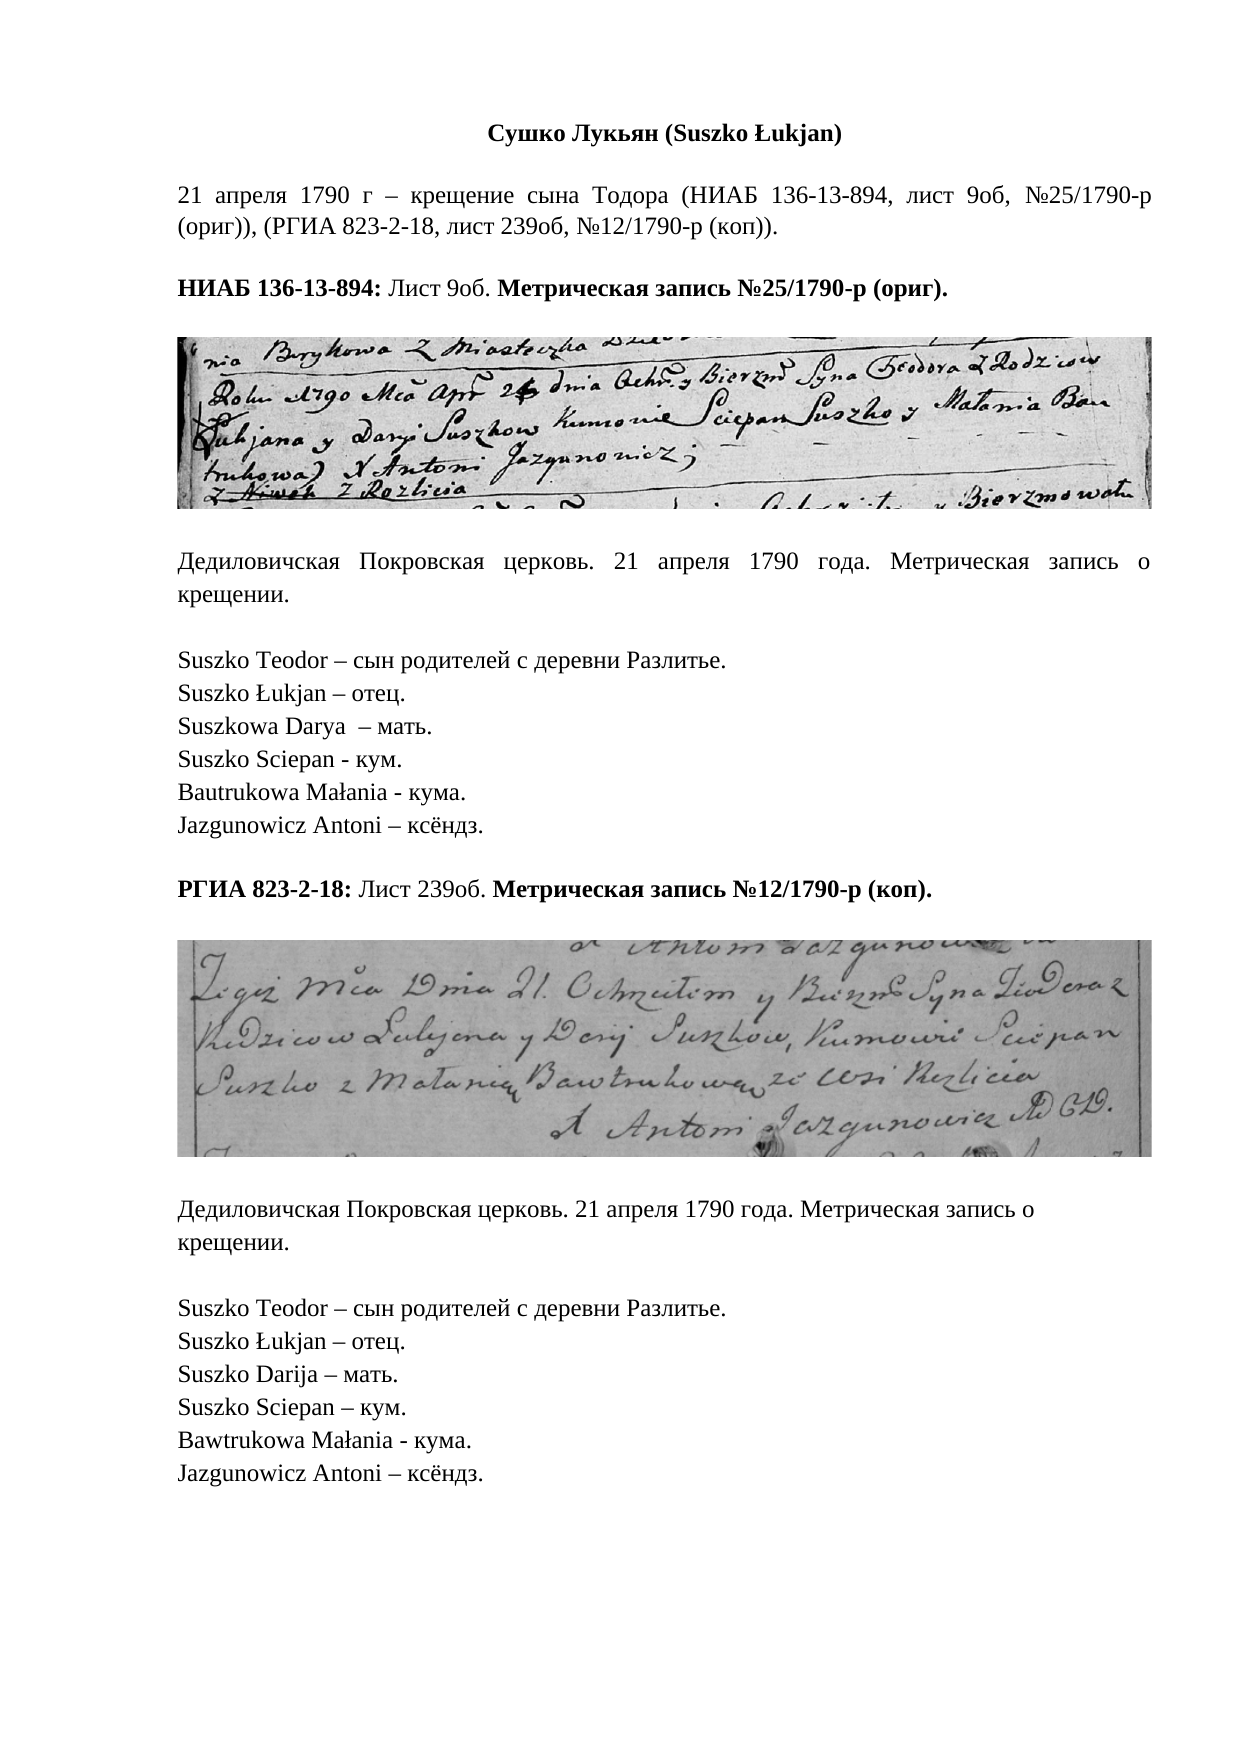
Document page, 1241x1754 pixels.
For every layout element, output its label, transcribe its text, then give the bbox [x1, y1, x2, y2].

text Suszko Sciepan – кум. [177, 1392, 1152, 1421]
text Suszko Łukjan – отец. [177, 1326, 1152, 1355]
text Jazgunowicz Antoni – ксёндз. [177, 810, 1152, 839]
text Дедиловичская Покровская церковь. 21 апреля 1790 года. Метрическая запись о крещении. [177, 1194, 1152, 1256]
text Suszkowa Darya – мать. [177, 711, 1152, 740]
picture [177, 940, 1152, 1157]
text Suszko Łukjan – отец. [177, 678, 1152, 707]
picture [177, 337, 1152, 509]
text НИАБ 136-13-894: Лист 9об. Метрическая запись №25/1790-р (ориг). [177, 273, 1152, 302]
text Suszko Teodor – сын родителей с деревни Разлитье. [177, 645, 1152, 674]
text Suszko Sciepan - кум. [177, 744, 1152, 773]
text Сушко Лукьян (Suszko Łukjan) [177, 118, 1152, 147]
text Дедиловичская Покровская церковь. 21 апреля 1790 года. Метрическая запись о крещении. [177, 546, 1152, 608]
text 21 апреля 1790 г – крещение сына Тодора (НИАБ 136-13-894, лист 9об, №25/1790-р (ориг)), (РГИА 823-2-18, лист 239об, №12/1790-р (коп)). [177, 180, 1152, 240]
text Suszko Darija – мать. [177, 1359, 1152, 1388]
text Suszko Teodor – сын родителей с деревни Разлитье. [177, 1293, 1152, 1322]
text Bautrukowa Małania - кума. [177, 777, 1152, 806]
text Bawtrukowa Małania - кума. [177, 1425, 1152, 1454]
text Jazgunowicz Antoni – ксёндз. [177, 1458, 1152, 1487]
text РГИА 823-2-18: Лист 239об. Метрическая запись №12/1790-р (коп). [177, 874, 1152, 903]
